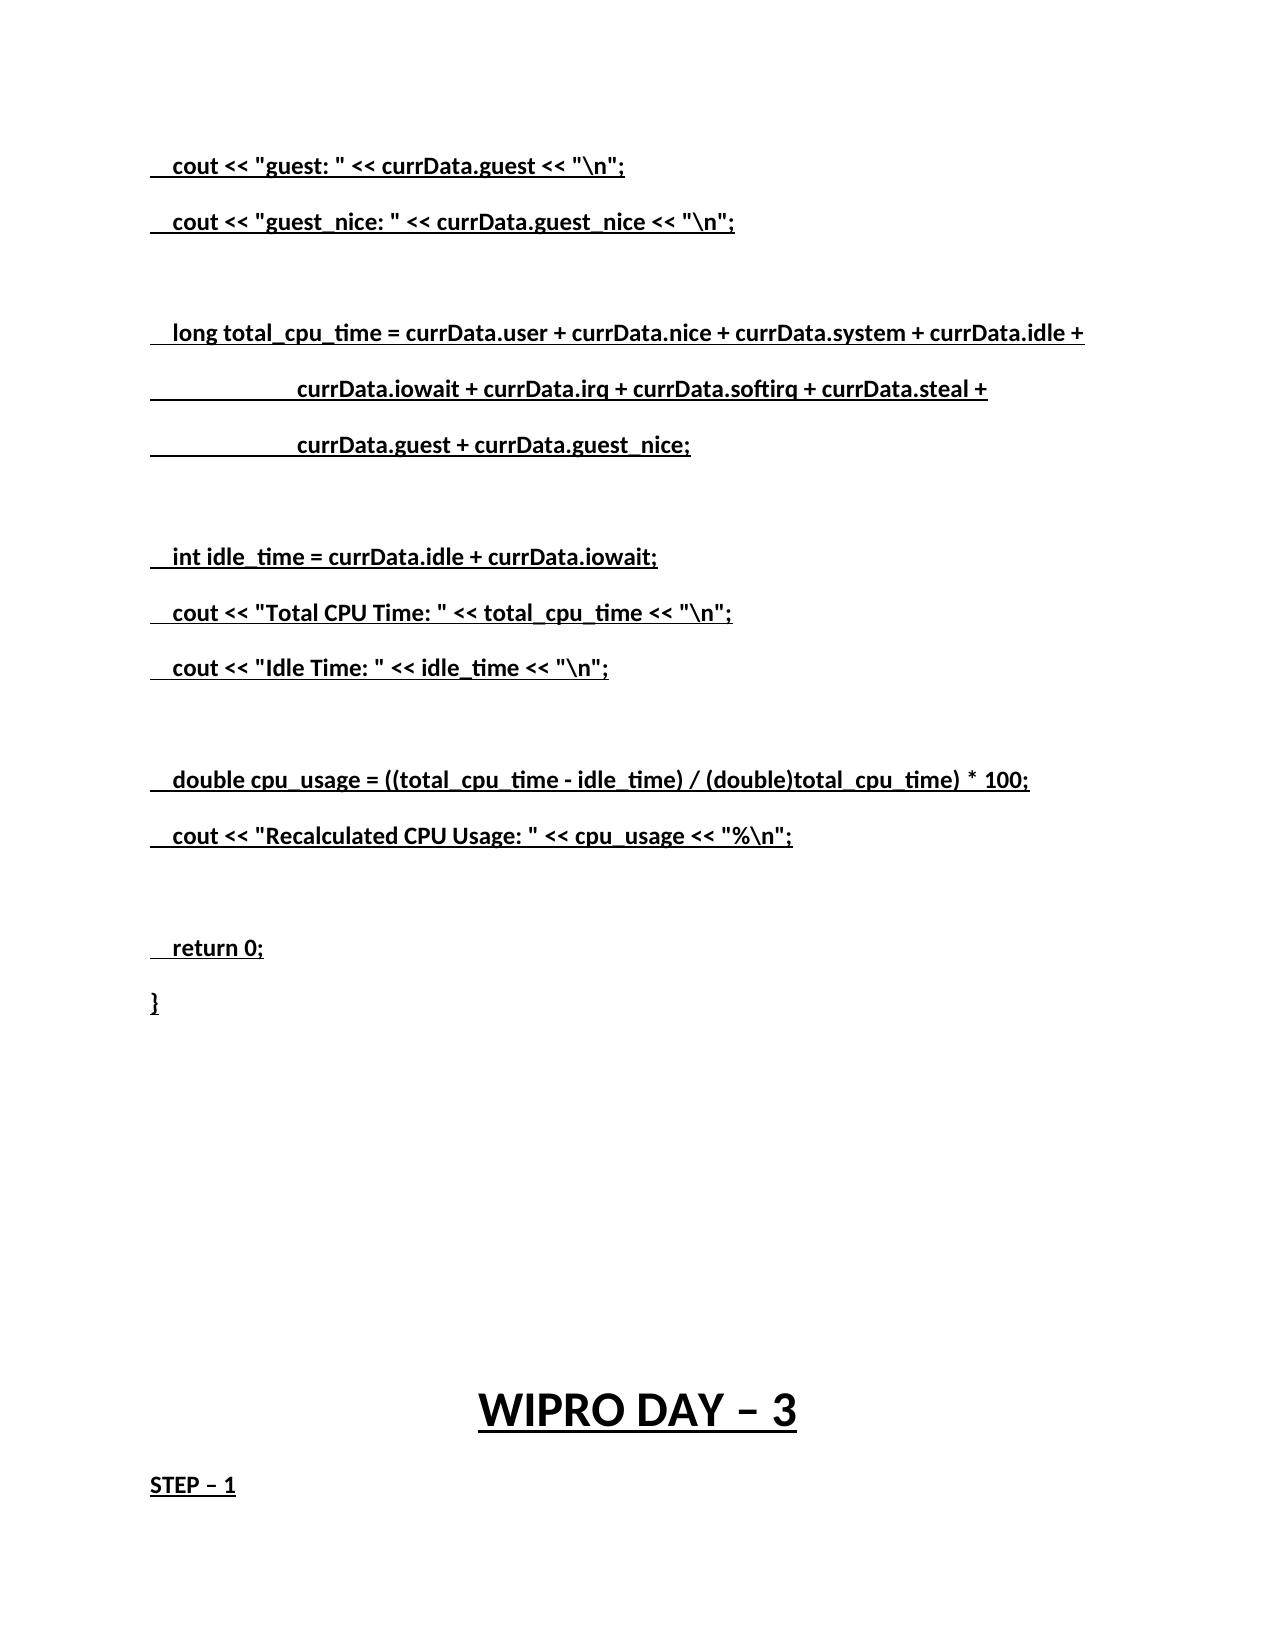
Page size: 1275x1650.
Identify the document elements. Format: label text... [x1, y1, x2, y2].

text long total_cpu_time = currData.user + currData.nice + currData.system + currData.idle + [150, 317, 1125, 348]
text double cpu_usage = ((total_cpu_time - idle_time) / (double)total_cpu_time) * 100; [150, 764, 1125, 795]
text cout << "Total CPU Time: " << total_cpu_time << "\n"; [150, 597, 1125, 627]
text cout << "Recalculated CPU Usage: " << cpu_usage << "%\n"; [150, 820, 1125, 851]
text WIPRO DAY – 3 [150, 1378, 1125, 1439]
text int idle_time = currData.idle + currData.iowait; [150, 541, 1125, 571]
text } [150, 987, 1125, 1018]
text cout << "guest: " << currData.guest << "\n"; [150, 150, 1125, 181]
text cout << "Idle Time: " << idle_time << "\n"; [150, 652, 1125, 683]
text STEP – 1 [150, 1469, 1125, 1500]
text currData.iowait + currData.irq + currData.softirq + currData.steal + [150, 373, 1125, 404]
text cout << "guest_nice: " << currData.guest_nice << "\n"; [150, 206, 1125, 236]
text currData.guest + currData.guest_nice; [150, 429, 1125, 460]
text return 0; [150, 932, 1125, 962]
